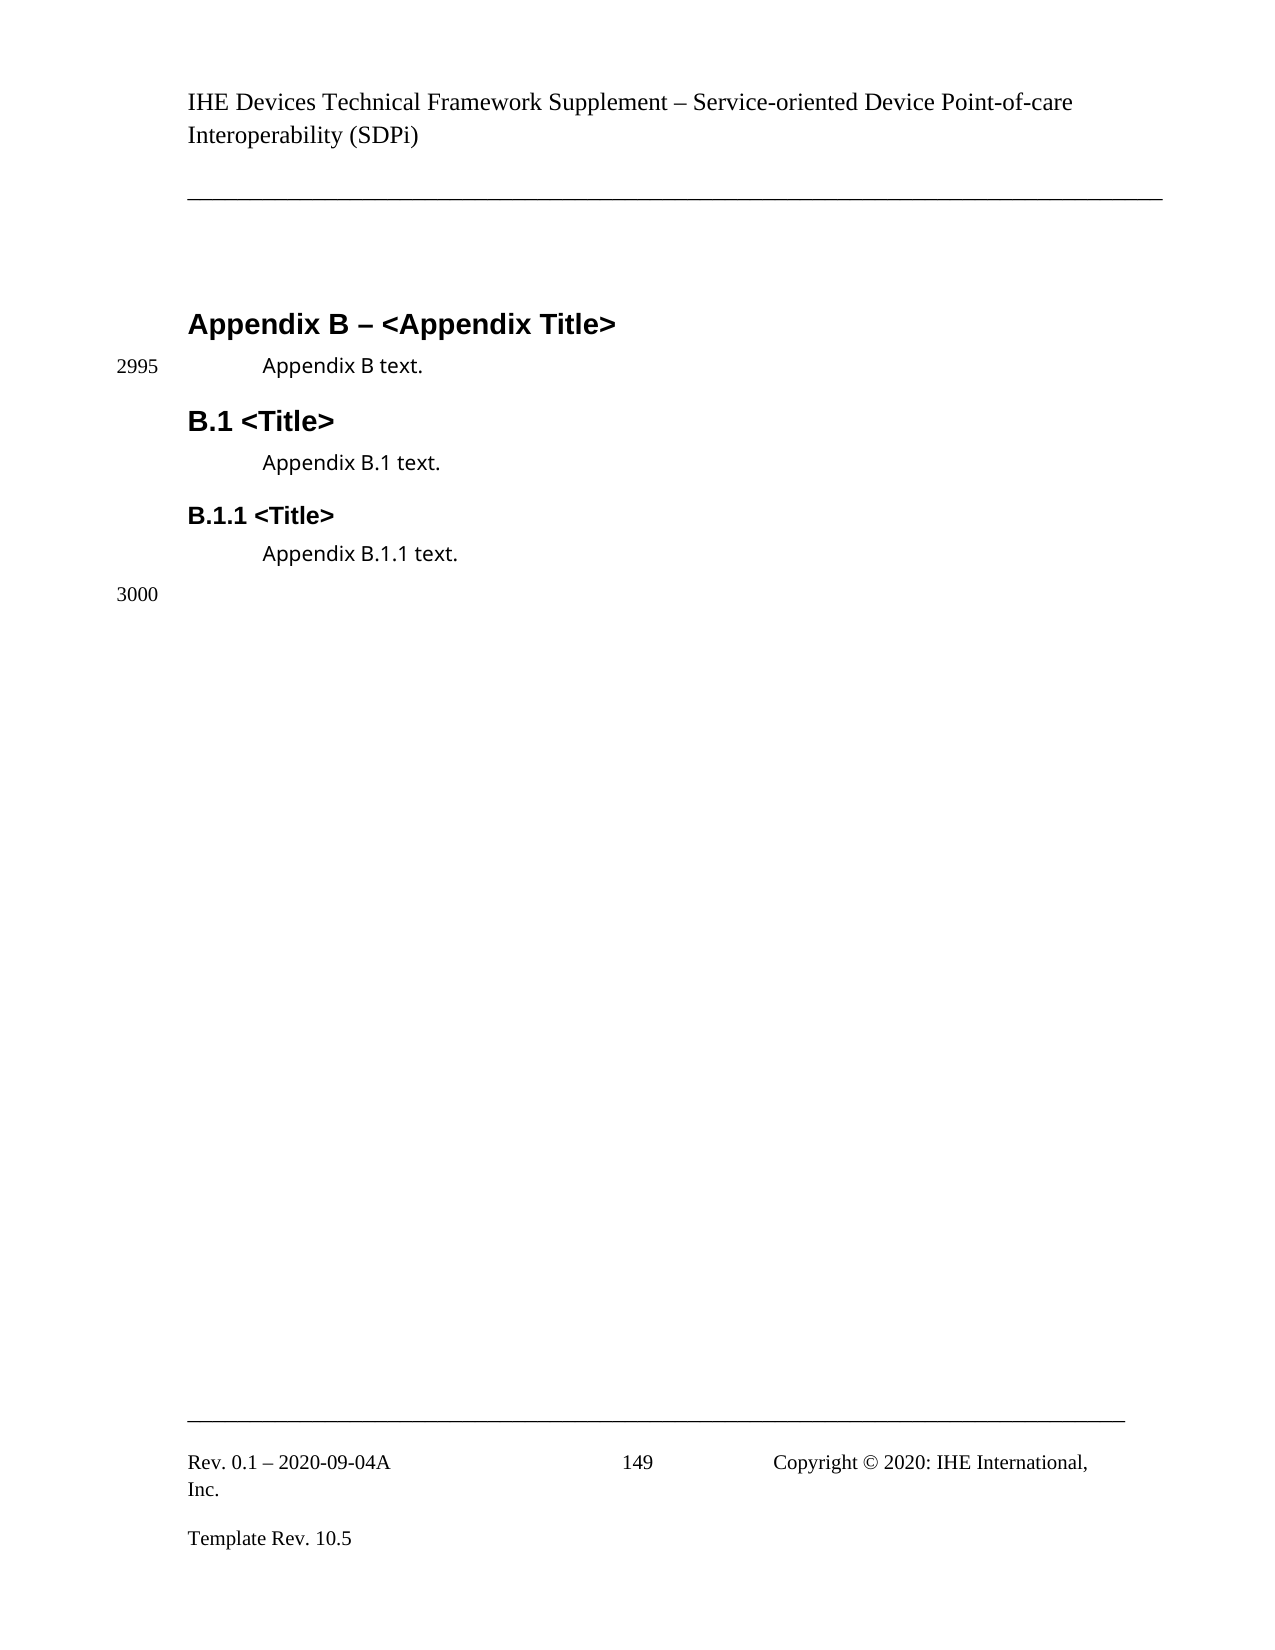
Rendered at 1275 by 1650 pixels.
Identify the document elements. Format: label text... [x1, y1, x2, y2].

subtitle Appendix B – <Appendix Title> [187, 307, 1162, 341]
text Appendix B text. [262, 352, 1162, 379]
subtitle B.1.1 <Title> [187, 501, 1162, 529]
subtitle B.1 <Title> [187, 404, 1162, 437]
text Appendix B.1 text. [262, 449, 1162, 476]
text Appendix B.1.1 text. [262, 540, 1162, 567]
